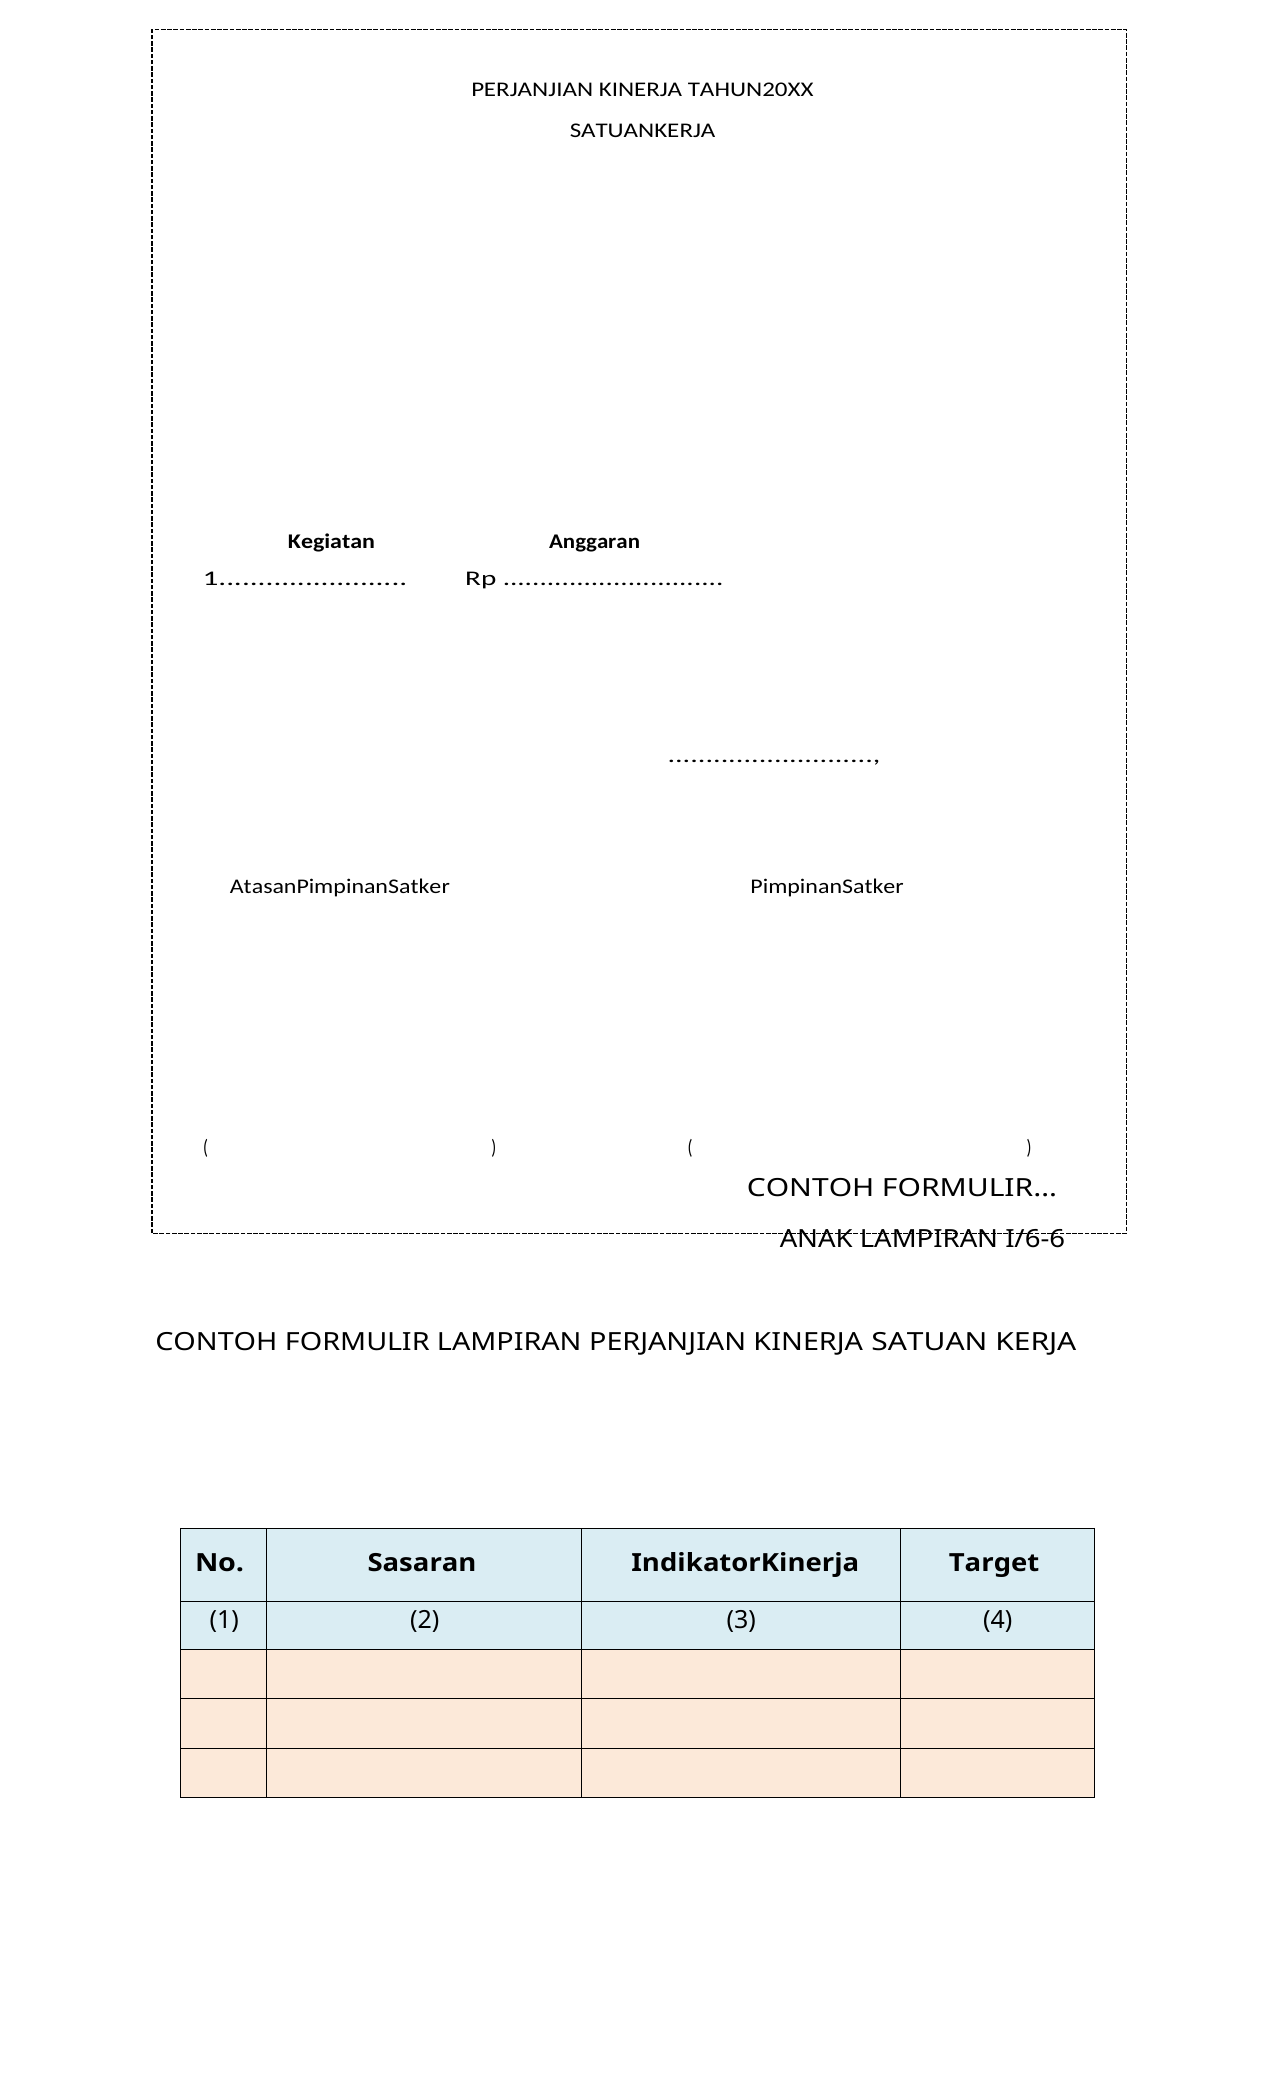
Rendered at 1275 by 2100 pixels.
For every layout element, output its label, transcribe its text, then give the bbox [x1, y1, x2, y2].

table_cell (3) [582, 1602, 900, 1649]
table_cell [181, 1650, 266, 1698]
text ANAK LAMPIRAN I/6-6 [150, 1221, 1065, 1255]
table_cell [181, 1749, 266, 1797]
table_cell [267, 1699, 581, 1748]
table_cell (2) [267, 1602, 581, 1649]
table_cell [181, 1699, 266, 1748]
table_cell [901, 1650, 1094, 1698]
table_cell [267, 1749, 581, 1797]
table_header Sasaran [267, 1529, 581, 1601]
table_header No. [181, 1529, 266, 1601]
table_cell [582, 1699, 900, 1748]
table_cell (4) [901, 1602, 1094, 1649]
table_cell (1) [181, 1602, 266, 1649]
text CONTOH FORMULIR LAMPIRAN PERJANJIAN KINERJA SATUAN KERJA [150, 1323, 1114, 1357]
table_cell [901, 1749, 1094, 1797]
table_cell [267, 1650, 581, 1698]
table_header IndikatorKinerja [582, 1529, 900, 1601]
table_cell [901, 1699, 1094, 1748]
table_cell [582, 1749, 900, 1797]
table_header Target [901, 1529, 1094, 1601]
table_cell [582, 1650, 900, 1698]
text CONTOH FORMULIR… [150, 1170, 1057, 1204]
